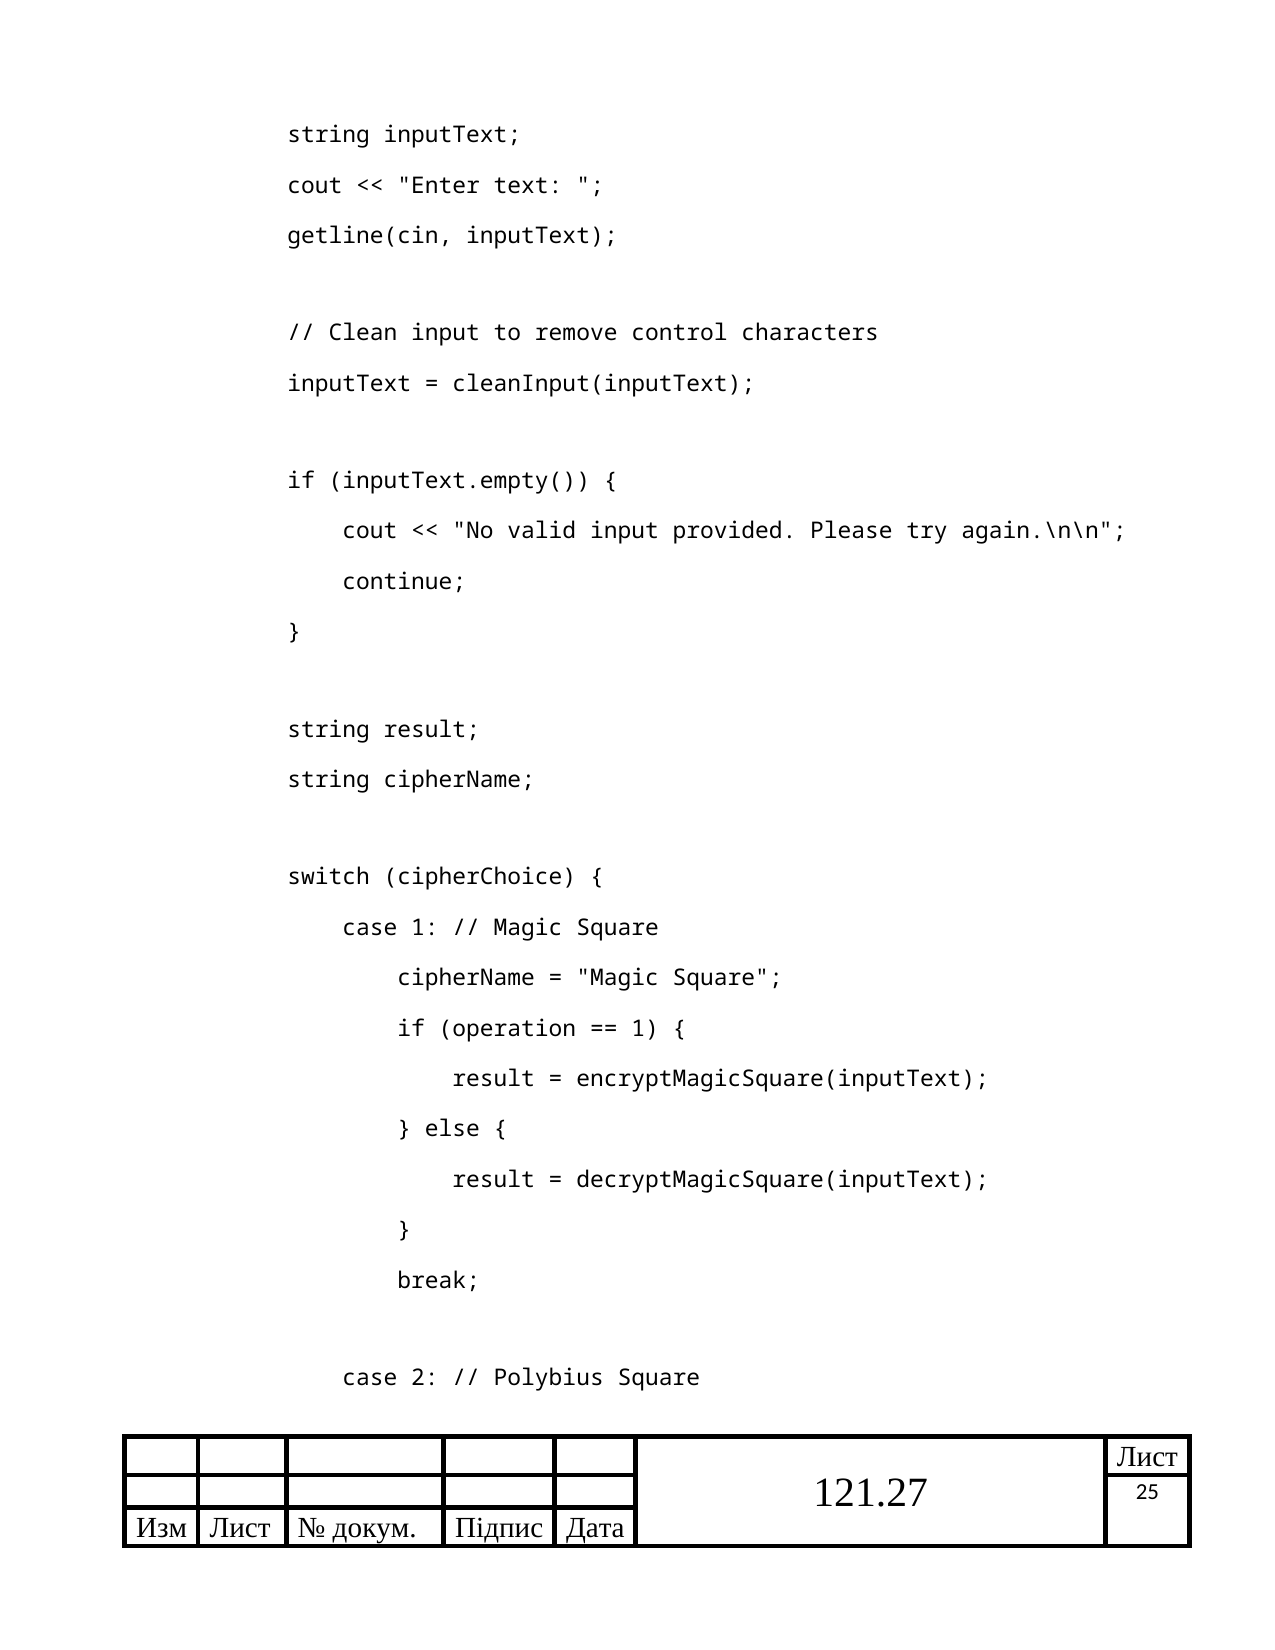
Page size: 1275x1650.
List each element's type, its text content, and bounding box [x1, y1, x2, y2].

text cout << "Enter text: "; [177, 168, 1186, 200]
text switch (cipherChoice) { [177, 860, 1186, 891]
text getline(cin, inputText); [177, 219, 1186, 250]
text continue; [177, 565, 1186, 596]
text result = decryptMagicSquare(inputText); [177, 1163, 1186, 1194]
text cout << "No valid input provided. Please try again.\n\n"; [177, 514, 1186, 546]
text if (inputText.empty()) { [177, 464, 1186, 495]
text result = encryptMagicSquare(inputText); [177, 1062, 1186, 1093]
text // Clean input to remove control characters [177, 316, 1186, 347]
text } [177, 1213, 1186, 1244]
text break; [177, 1263, 1186, 1295]
text case 1: // Magic Square [177, 911, 1186, 942]
text inputText = cleanInput(inputText); [177, 367, 1186, 398]
text string inputText; [177, 118, 1186, 149]
text string result; [177, 712, 1186, 744]
text cipherName = "Magic Square"; [177, 961, 1186, 992]
text string cipherName; [177, 763, 1186, 794]
text if (operation == 1) { [177, 1011, 1186, 1043]
text } else { [177, 1112, 1186, 1143]
text case 2: // Polybius Square [177, 1361, 1186, 1392]
text } [177, 615, 1186, 646]
